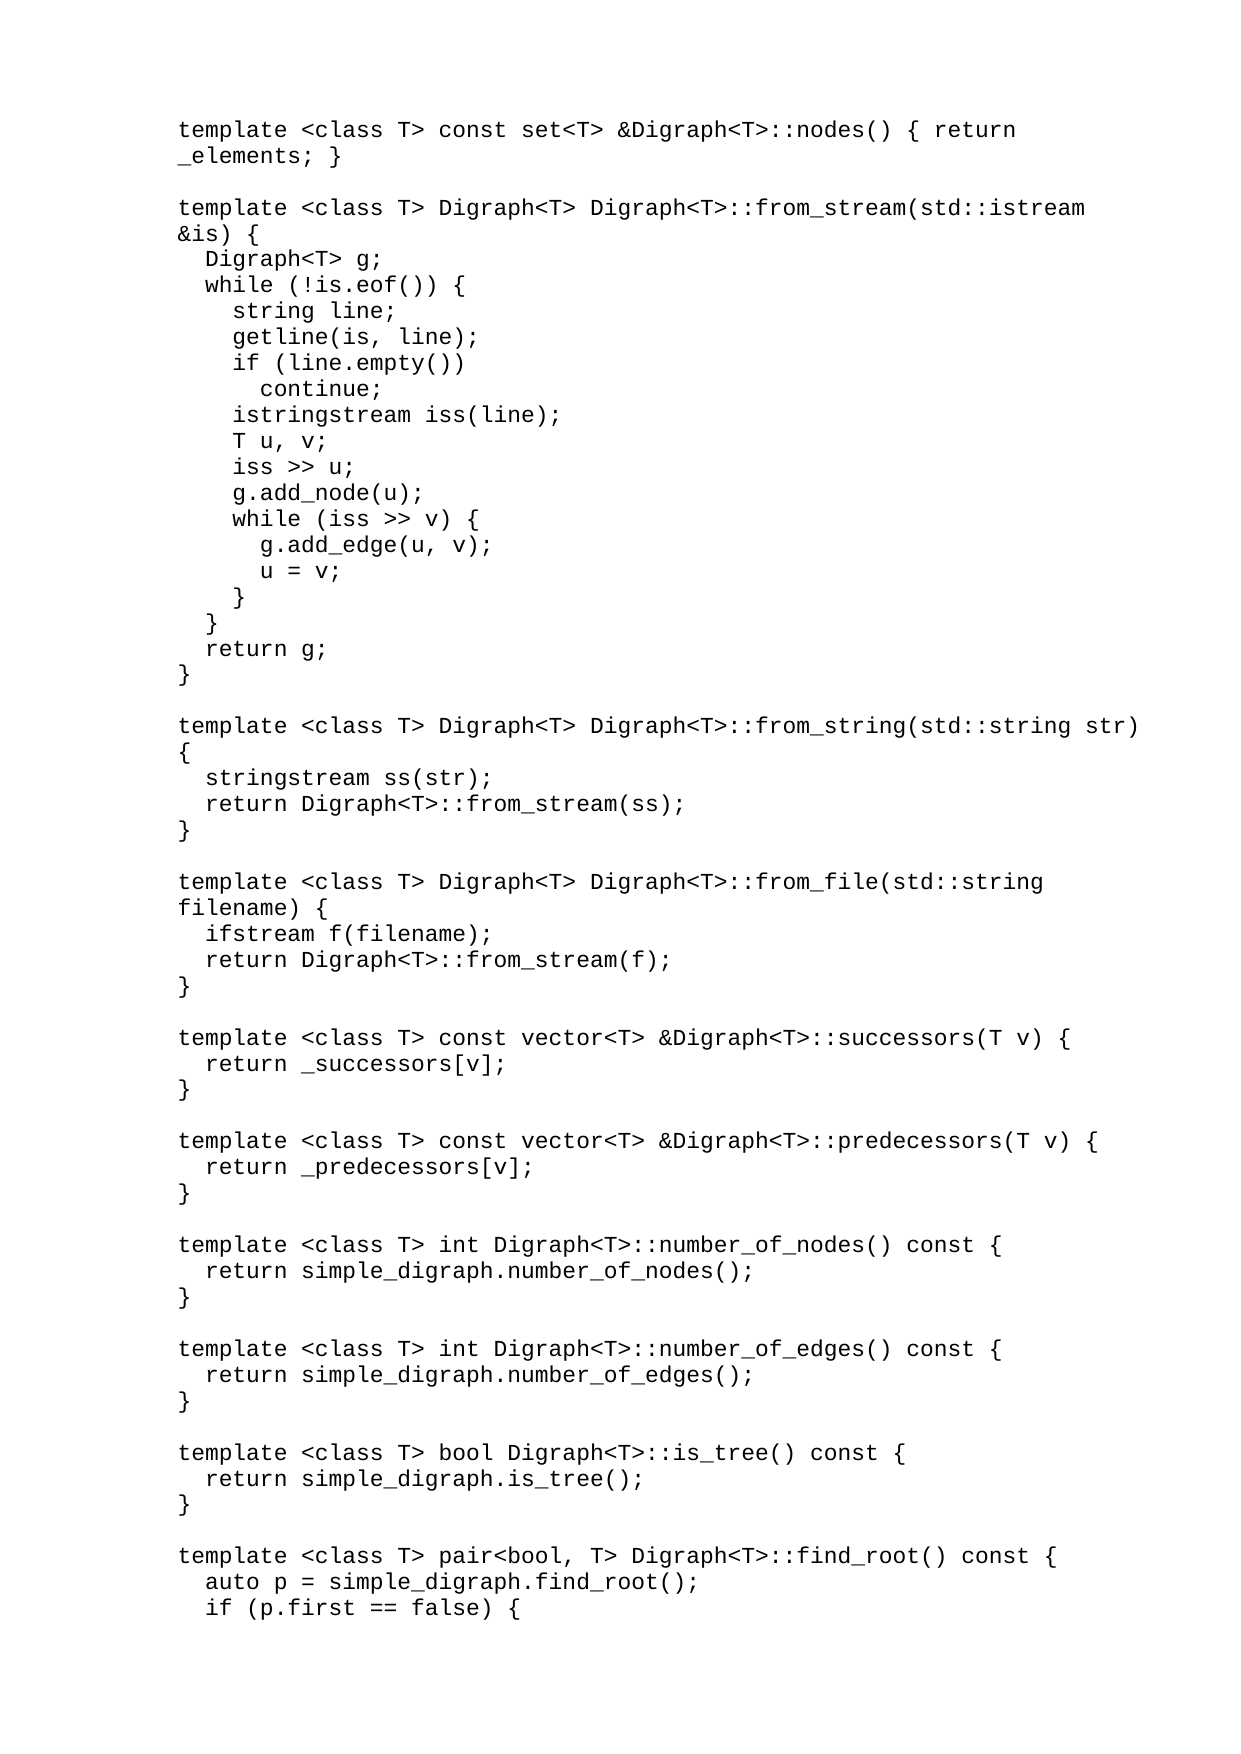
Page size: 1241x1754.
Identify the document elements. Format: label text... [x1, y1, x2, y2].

text template <class T> Digraph<T> Digraph<T>::from_stream(std::istream &is) { [177, 196, 1152, 248]
text iss >> u; [177, 455, 1152, 481]
text Digraph<T> g; [177, 248, 1152, 274]
text g.add_node(u); [177, 481, 1152, 507]
text auto p = simple_digraph.find_root(); [177, 1571, 1152, 1597]
text u = v; [177, 559, 1152, 585]
text } [177, 585, 1152, 611]
text g.add_edge(u, v); [177, 533, 1152, 559]
text } [177, 663, 1152, 689]
text template <class T> bool Digraph<T>::is_tree() const { [177, 1441, 1152, 1467]
text } [177, 1182, 1152, 1207]
text T u, v; [177, 429, 1152, 455]
text return Digraph<T>::from_stream(ss); [177, 792, 1152, 818]
text getline(is, line); [177, 326, 1152, 352]
text return Digraph<T>::from_stream(f); [177, 948, 1152, 974]
text } [177, 1078, 1152, 1104]
text } [177, 611, 1152, 637]
text } [177, 974, 1152, 1000]
text template <class T> Digraph<T> Digraph<T>::from_file(std::string filename) { [177, 870, 1152, 922]
text continue; [177, 377, 1152, 403]
text istringstream iss(line); [177, 403, 1152, 429]
text return simple_digraph.number_of_edges(); [177, 1363, 1152, 1389]
text template <class T> const vector<T> &Digraph<T>::predecessors(T v) { [177, 1130, 1152, 1156]
text if (p.first == false) { [177, 1597, 1152, 1622]
text string line; [177, 300, 1152, 326]
text } [177, 818, 1152, 844]
text return simple_digraph.is_tree(); [177, 1467, 1152, 1493]
text template <class T> int Digraph<T>::number_of_nodes() const { [177, 1233, 1152, 1259]
text } [177, 1389, 1152, 1415]
text } [177, 1493, 1152, 1519]
text template <class T> Digraph<T> Digraph<T>::from_string(std::string str) { [177, 715, 1152, 767]
text ifstream f(filename); [177, 922, 1152, 948]
text while (!is.eof()) { [177, 274, 1152, 300]
text template <class T> const vector<T> &Digraph<T>::successors(T v) { [177, 1026, 1152, 1052]
text template <class T> const set<T> &Digraph<T>::nodes() { return _elements; } [177, 118, 1152, 170]
text while (iss >> v) { [177, 507, 1152, 533]
text return _successors[v]; [177, 1052, 1152, 1078]
text if (line.empty()) [177, 352, 1152, 377]
text template <class T> int Digraph<T>::number_of_edges() const { [177, 1337, 1152, 1363]
text return simple_digraph.number_of_nodes(); [177, 1259, 1152, 1285]
text } [177, 1285, 1152, 1311]
text return g; [177, 637, 1152, 663]
text return _predecessors[v]; [177, 1156, 1152, 1182]
text stringstream ss(str); [177, 767, 1152, 792]
text template <class T> pair<bool, T> Digraph<T>::find_root() const { [177, 1545, 1152, 1571]
